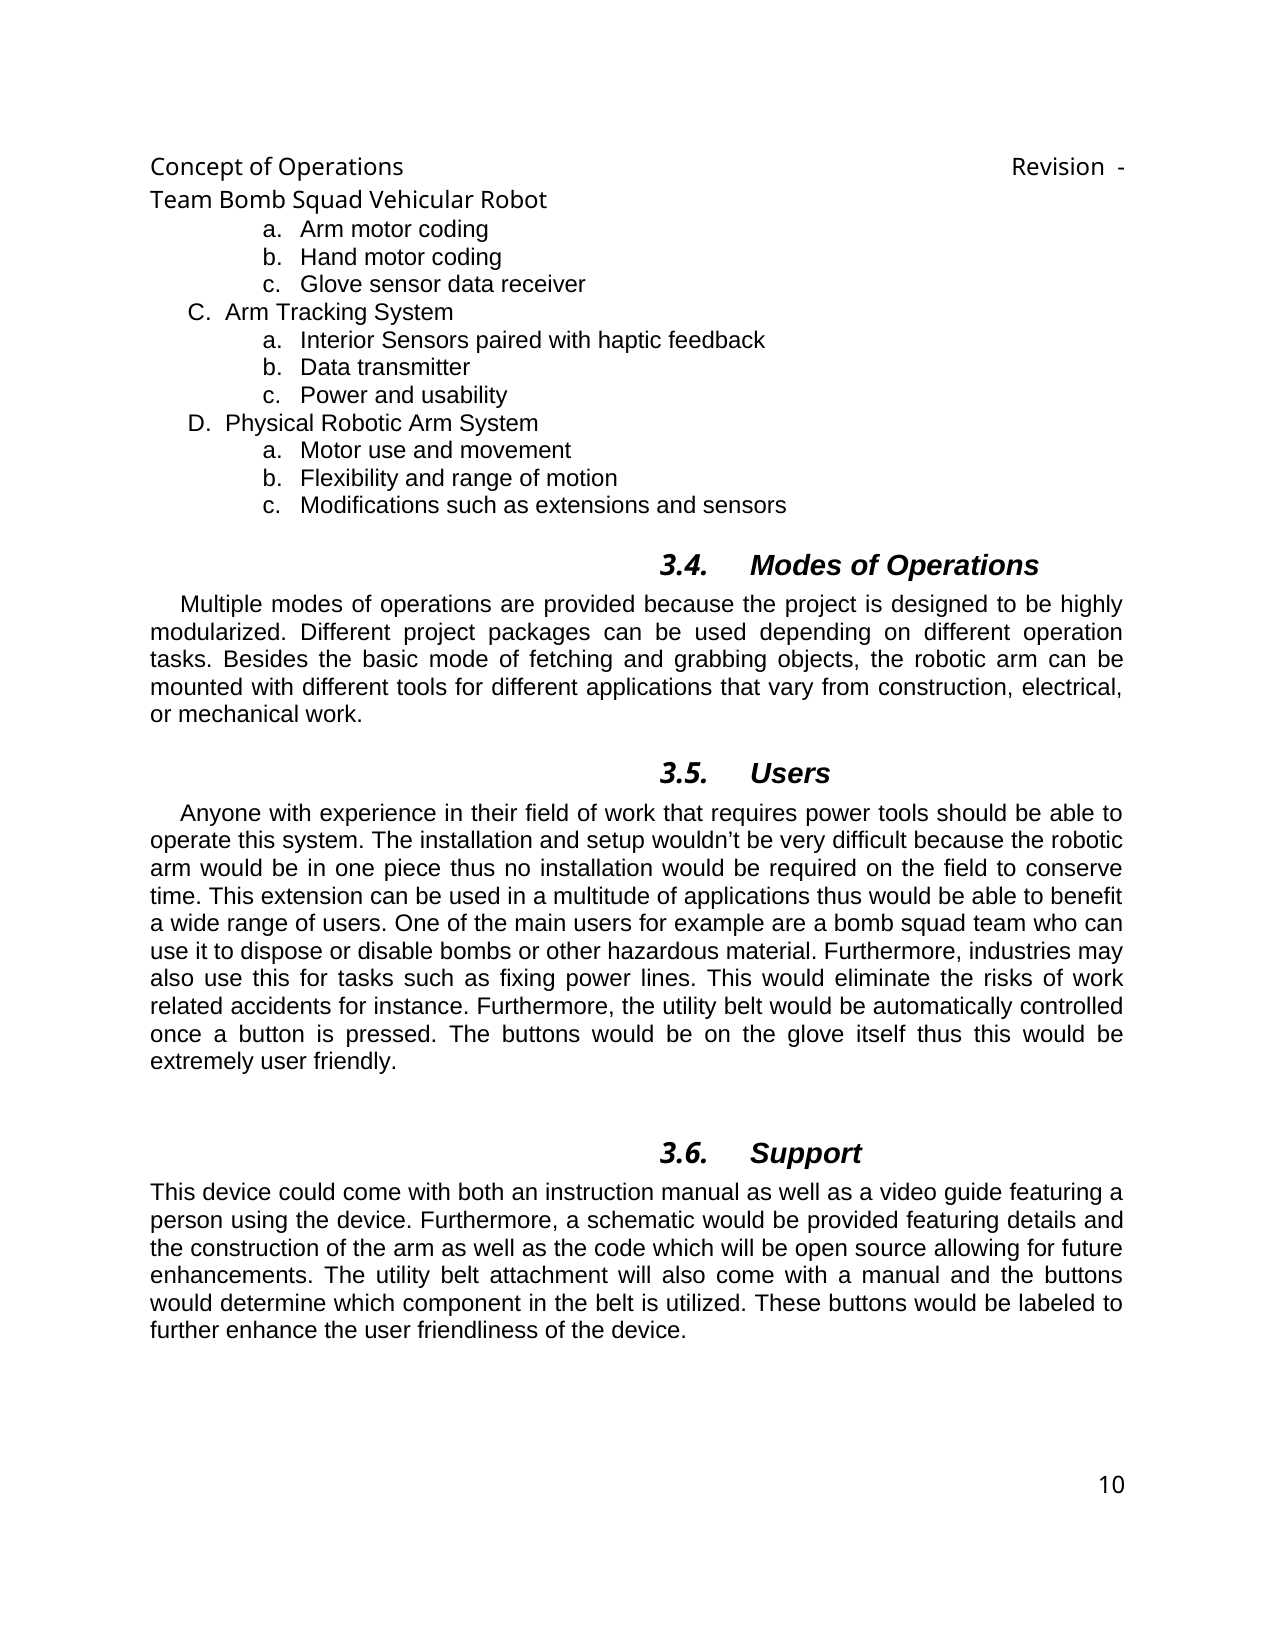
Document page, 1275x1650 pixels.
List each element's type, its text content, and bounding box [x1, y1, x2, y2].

subtitle Modes of Operations [435, 544, 1125, 583]
list Arm Tracking System [187, 298, 1125, 326]
list Flexibility and range of motion [262, 464, 1125, 491]
list Interior Sensors paired with haptic feedback [262, 326, 1125, 353]
list Hand motor coding [262, 243, 1125, 270]
list Power and usability [262, 381, 1125, 408]
list Physical Robotic Arm System [187, 408, 1125, 436]
list Glove sensor data receiver [262, 270, 1125, 298]
text Anyone with experience in their field of work that requires power tools should be able to operate this system. The installation and setup wouldn’t be very difficult because the robotic arm would be in one piece thus no installation would be required on the field to conserve time. This extension can be used in a multitude of applications thus would be able to benefit a wide range of users. One of the main users for example are a bomb squad team who can use it to dispose or disable bombs or other hazardous material. Furthermore, industries may also use this for tasks such as fixing power lines. This would eliminate the risks of work related accidents for instance. Furthermore, the utility belt would be automatically controlled once a button is pressed. The buttons would be on the glove itself thus this would be extremely user friendly. [150, 799, 1125, 1075]
list Modifications such as extensions and sensors [262, 491, 1125, 519]
subtitle Support [435, 1132, 1125, 1172]
subtitle Users [435, 753, 1125, 792]
text This device could come with both an instruction manual as well as a video guide featuring a person using the device. Furthermore, a schematic would be provided featuring details and the construction of the arm as well as the code which will be open source allowing for future enhancements. The utility belt attachment will also come with a manual and the buttons would determine which component in the belt is utilized. These buttons would be labeled to further enhance the user friendliness of the device. [150, 1178, 1125, 1344]
list Motor use and movement [262, 436, 1125, 464]
list Data transmitter [262, 353, 1125, 381]
list Arm motor coding [262, 215, 1125, 243]
text Multiple modes of operations are provided because the project is designed to be highly modularized. Different project packages can be used depending on different operation tasks. Besides the basic mode of fetching and grabbing objects, the robotic arm can be mounted with different tools for different applications that vary from construction, electrical, or mechanical work. [150, 590, 1125, 728]
